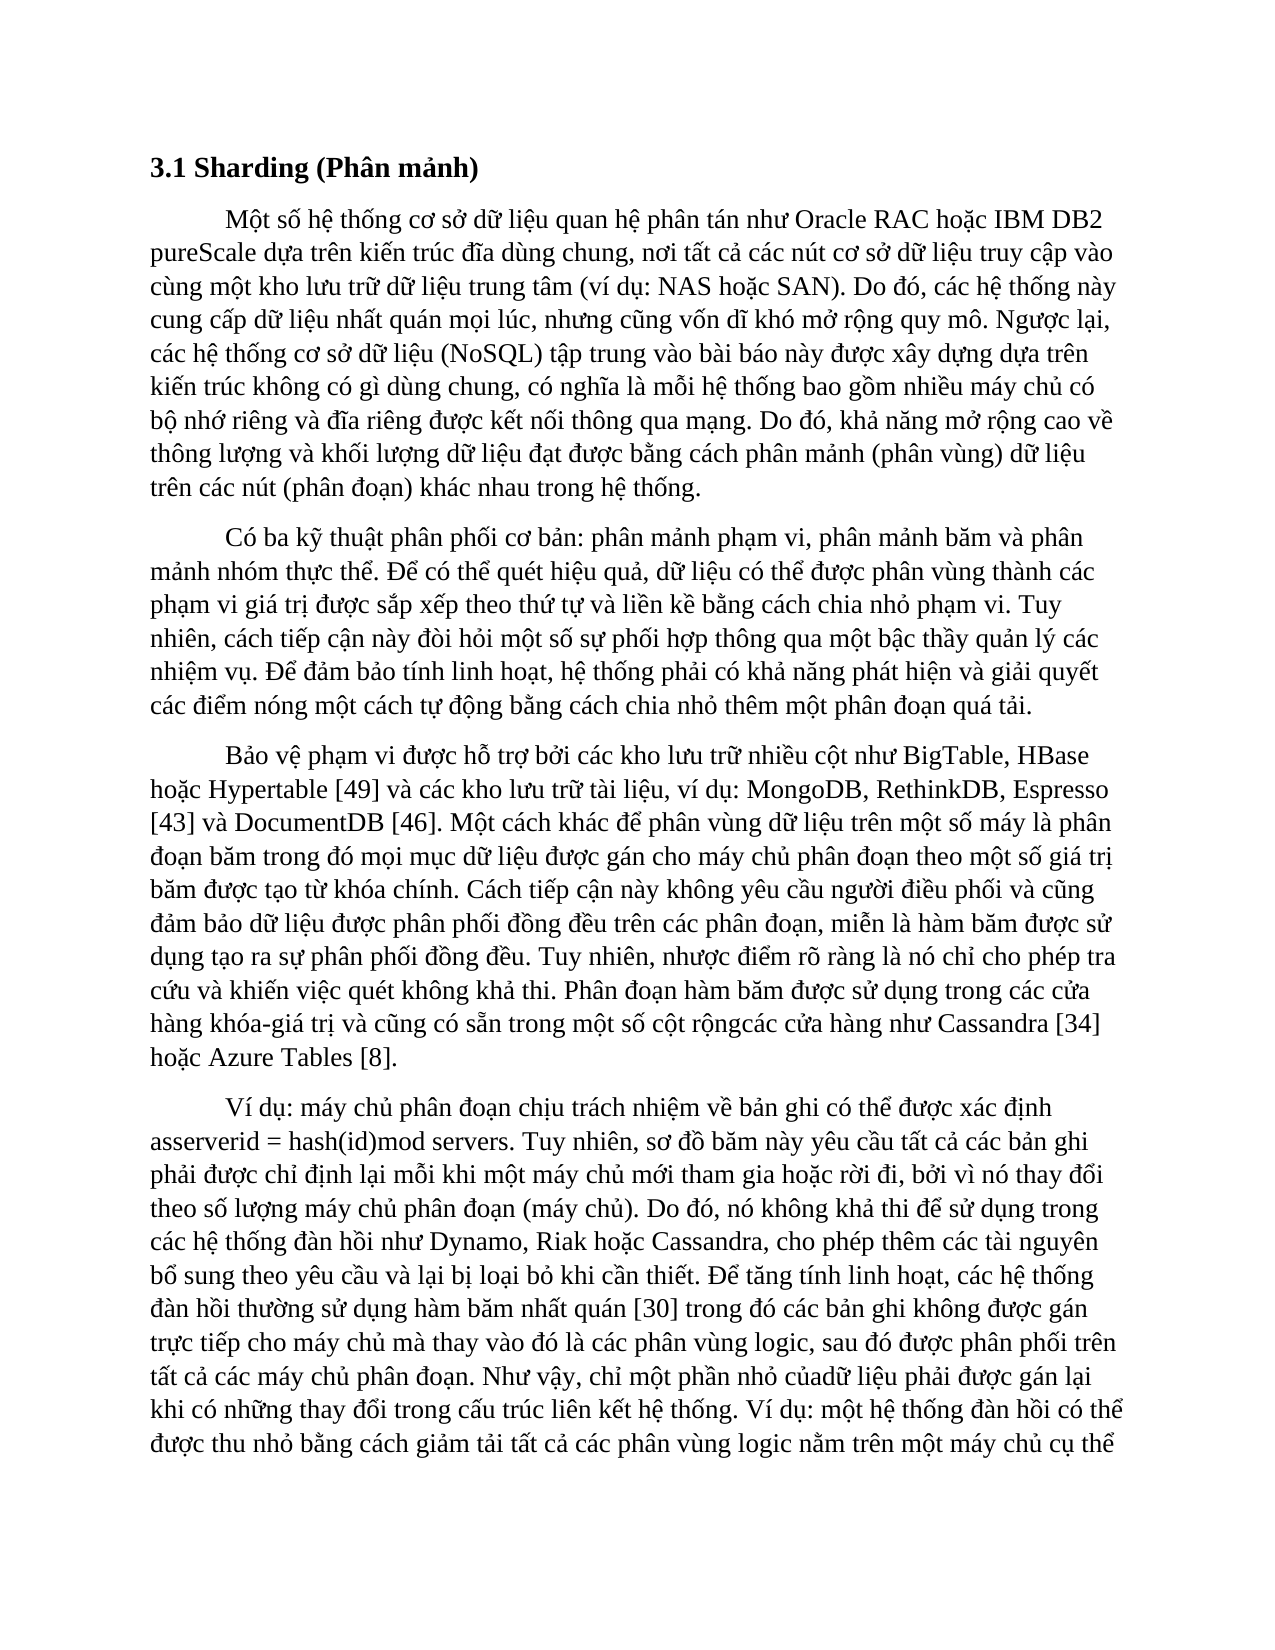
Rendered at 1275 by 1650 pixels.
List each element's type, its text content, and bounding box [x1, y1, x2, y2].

text 3.1 Sharding (Phân mảnh) [150, 150, 1125, 183]
text Một số hệ thống cơ sở dữ liệu quan hệ phân tán như Oracle RAC hoặc IBM DB2 pureScale dựa trên kiến trúc đĩa dùng chung, nơi tất cả các nút cơ sở dữ liệu truy cập vào cùng một kho lưu trữ dữ liệu trung tâm (ví dụ: NAS hoặc SAN). Do đó, các hệ thống này cung cấp dữ liệu nhất quán mọi lúc, nhưng cũng vốn dĩ khó mở rộng quy mô. Ngược lại, các hệ thống cơ sở dữ liệu (NoSQL) tập trung vào bài báo này được xây dựng dựa trên kiến trúc không có gì dùng chung, có nghĩa là mỗi hệ thống bao gồm nhiều máy chủ có bộ nhớ riêng và đĩa riêng được kết nối thông qua mạng. Do đó, khả năng mở rộng cao về thông lượng và khối lượng dữ liệu đạt được bằng cách phân mảnh (phân vùng) dữ liệu trên các nút (phân đoạn) khác nhau trong hệ thống. [150, 203, 1125, 502]
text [150, 1091, 1125, 1458]
text Có ba kỹ thuật phân phối cơ bản: phân mảnh phạm vi, phân mảnh băm và phân mảnh nhóm thực thể. Để có thể quét hiệu quả, dữ liệu có thể được phân vùng thành các phạm vi giá trị được sắp xếp theo thứ tự và liền kề bằng cách chia nhỏ phạm vi. Tuy nhiên, cách tiếp cận này đòi hỏi một số sự phối hợp thông qua một bậc thầy quản lý các nhiệm vụ. Để đảm bảo tính linh hoạt, hệ thống phải có khả năng phát hiện và giải quyết các điểm nóng một cách tự động bằng cách chia nhỏ thêm một phân đoạn quá tải. [150, 521, 1125, 720]
text Bảo vệ phạm vi được hỗ trợ bởi các kho lưu trữ nhiều cột như BigTable, HBase hoặc Hypertable [49] và các kho lưu trữ tài liệu, ví dụ: MongoDB, RethinkDB, Espresso [43] và DocumentDB [46]. Một cách khác để phân vùng dữ liệu trên một số máy là phân đoạn băm trong đó mọi mục dữ liệu được gán cho máy chủ phân đoạn theo một số giá trị băm được tạo từ khóa chính. Cách tiếp cận này không yêu cầu người điều phối và cũng đảm bảo dữ liệu được phân phối đồng đều trên các phân đoạn, miễn là hàm băm được sử dụng tạo ra sự phân phối đồng đều. Tuy nhiên, nhược điểm rõ ràng là nó chỉ cho phép tra cứu và khiến việc quét không khả thi. Phân đoạn hàm băm được sử dụng trong các cửa hàng khóa-giá trị và cũng có sẵn trong một số cột rộngcác cửa hàng như Cassandra [34] hoặc Azure Tables [8]. [150, 739, 1125, 1072]
